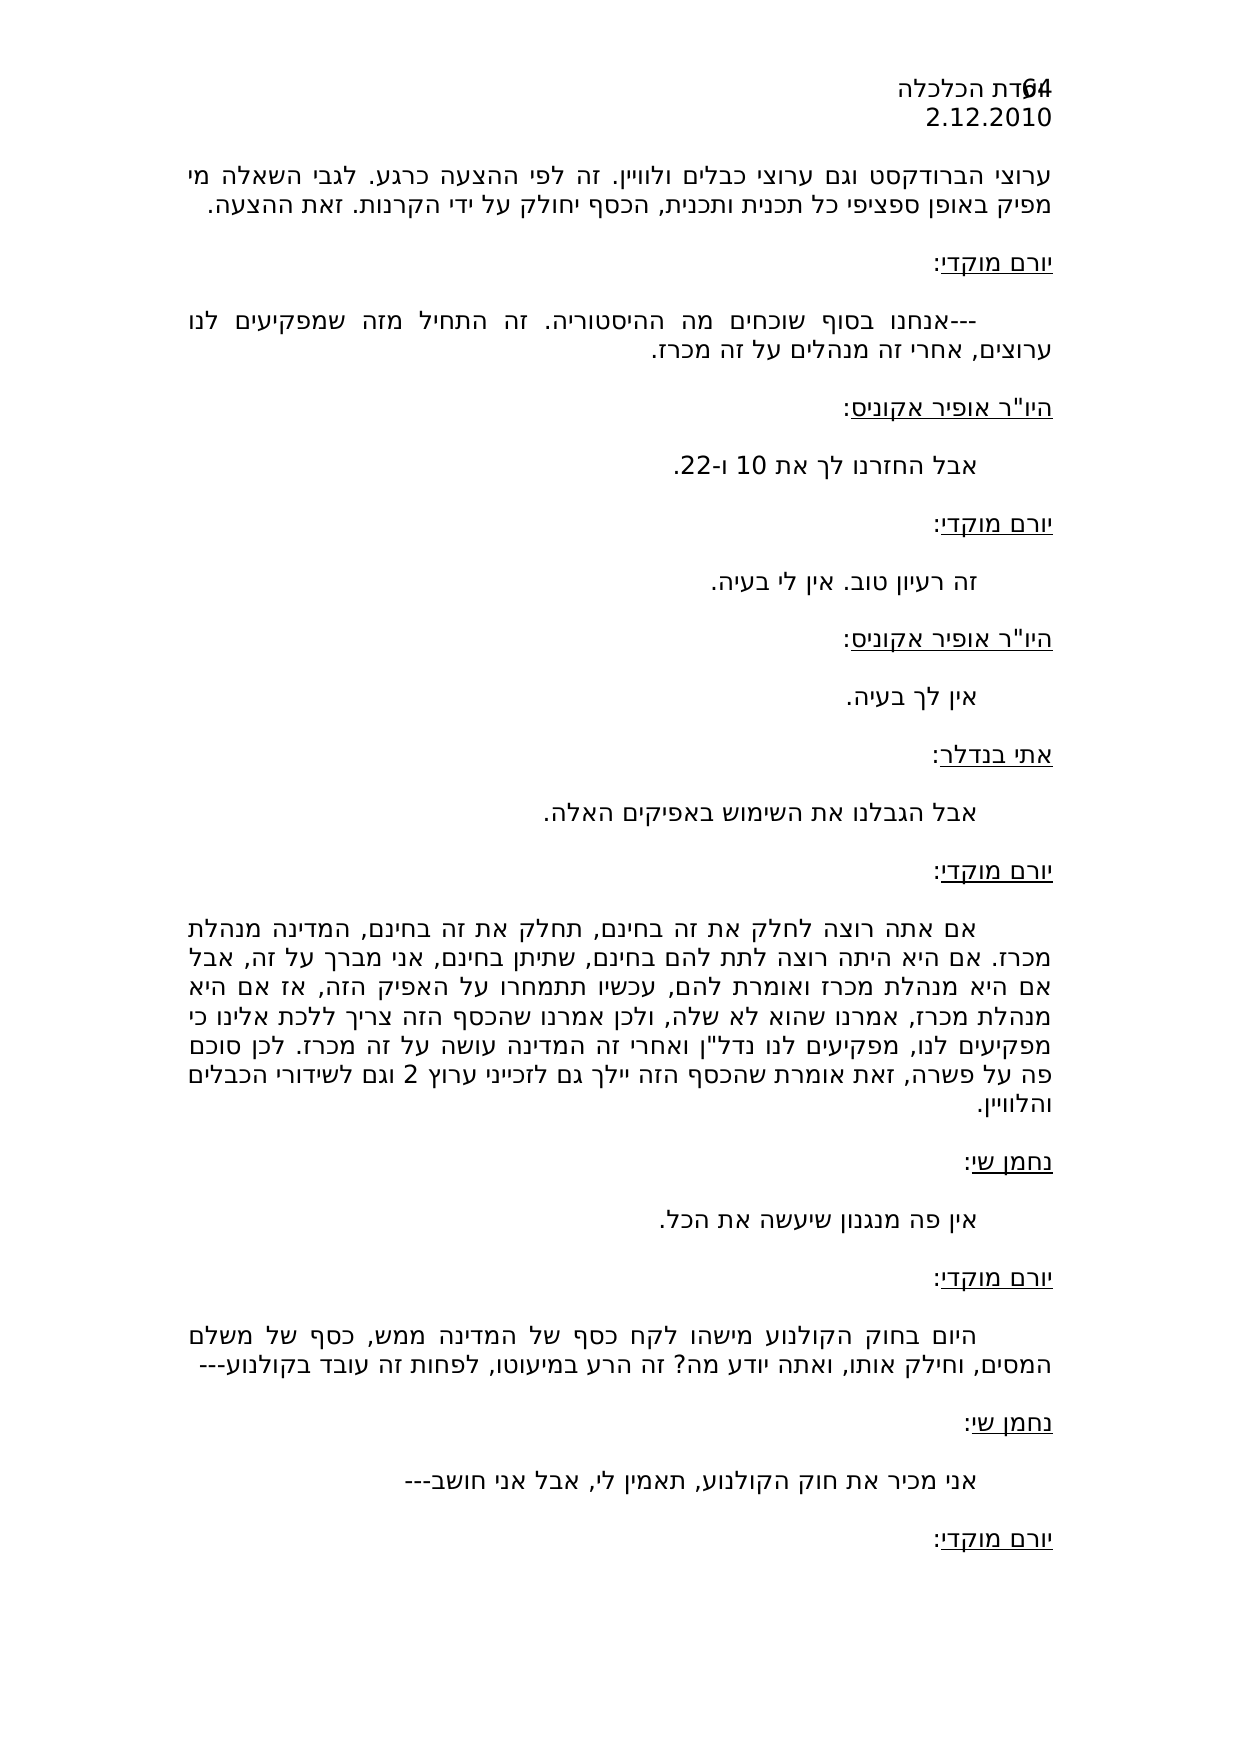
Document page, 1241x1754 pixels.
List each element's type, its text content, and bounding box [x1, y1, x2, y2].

text אתי בנדלר: [187, 740, 1053, 769]
text היו"ר אופיר אקוניס: [187, 393, 1053, 422]
text יורם מוקדי: [187, 1263, 1053, 1292]
text יורם מוקדי: [187, 1524, 1053, 1553]
text יורם מוקדי: [187, 248, 1053, 277]
text ---אנחנו בסוף שוכחים מה ההיסטוריה. זה התחיל מזה שמפקיעים לנו ערוצים, אחרי זה מנהלים על זה מכרז. [187, 306, 1053, 364]
text היו"ר אופיר אקוניס: [187, 624, 1053, 654]
text היום בחוק הקולנוע מישהו לקח כסף של המדינה ממש, כסף של משלם המסים, וחילק אותו, ואתה יודע מה? זה הרע במיעוטו, לפחות זה עובד בקולנוע--- [187, 1321, 1053, 1379]
text יורם מוקדי: [187, 856, 1053, 885]
text זה רעיון טוב. אין לי בעיה. [187, 567, 1053, 596]
text אבל הגבלנו את השימוש באפיקים האלה. [187, 798, 1053, 827]
text אין פה מנגנון שיעשה את הכל. [187, 1205, 1053, 1234]
text נחמן שי: [187, 1408, 1053, 1437]
text נחמן שי: [187, 1147, 1053, 1176]
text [187, 161, 1053, 219]
text אין לך בעיה. [187, 682, 1053, 712]
text אם אתה רוצה לחלק את זה בחינם, תחלק את זה בחינם, המדינה מנהלת מכרז. אם היא היתה רוצה לתת להם בחינם, שתיתן בחינם, אני מברך על זה, אבל אם היא מנהלת מכרז ואומרת להם, עכשיו תתמחרו על האפיק הזה, אז אם היא מנהלת מכרז, אמרנו שהוא לא שלה, ולכן אמרנו שהכסף הזה צריך ללכת אלינו כי מפקיעים לנו, מפקיעים לנו נדל"ן ואחרי זה המדינה עושה על זה מכרז. לכן סוכם פה על פשרה, זאת אומרת שהכסף הזה יילך גם לזכייני ערוץ 2 וגם לשידורי הכבלים והלוויין. [187, 914, 1053, 1118]
text יורם מוקדי: [187, 509, 1053, 538]
text אבל החזרנו לך את 10 ו-22. [187, 451, 1053, 480]
text אני מכיר את חוק הקולנוע, תאמין לי, אבל אני חושב--- [187, 1466, 1053, 1495]
